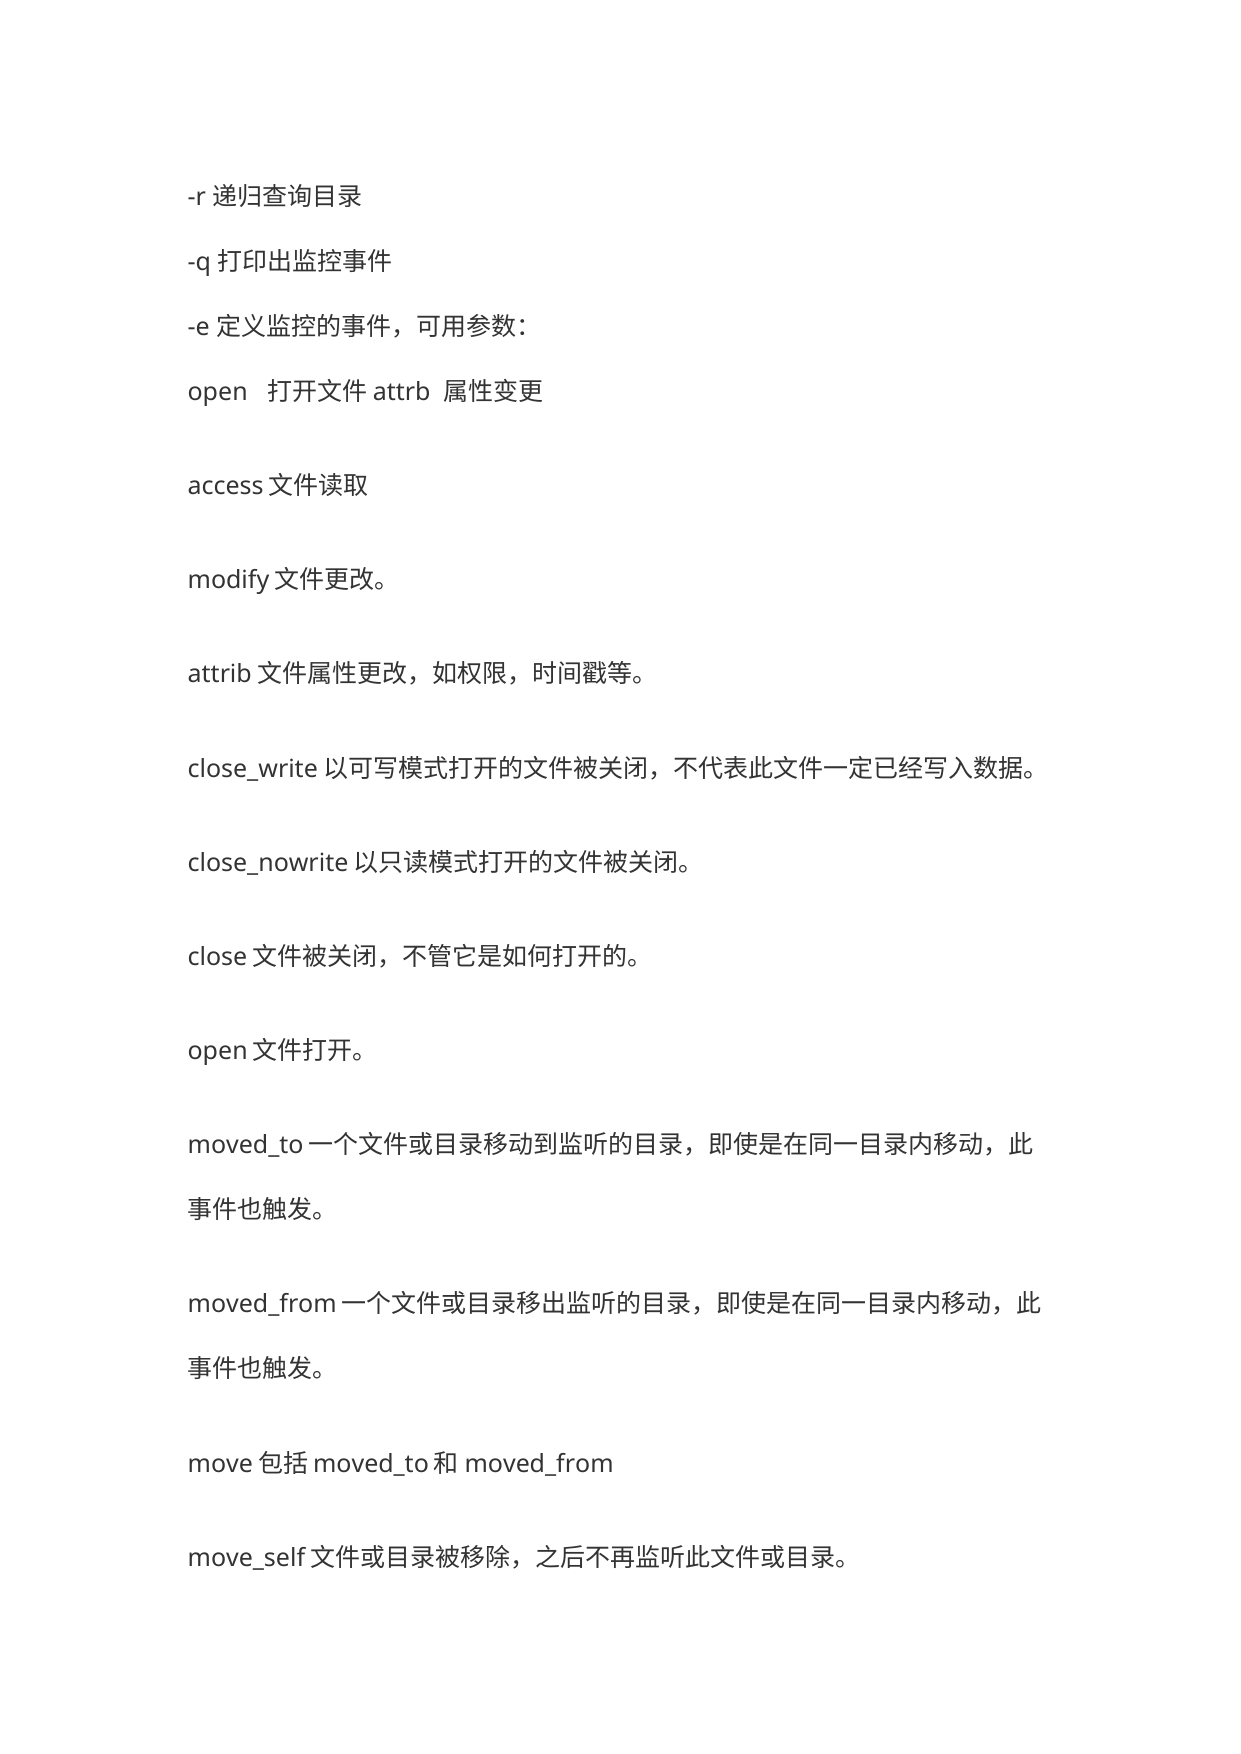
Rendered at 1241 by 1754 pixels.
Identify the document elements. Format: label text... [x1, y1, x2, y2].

text moved_from一个文件或目录移出监听的目录，即使是在同一目录内移动，此事件也触发。 [187, 1269, 1053, 1399]
text access文件读取 [187, 451, 1053, 516]
text close_nowrite以只读模式打开的文件被关闭。 [187, 828, 1053, 893]
text attrib文件属性更改，如权限，时间戳等。 [187, 639, 1053, 704]
text close文件被关闭，不管它是如何打开的。 [187, 922, 1053, 987]
text open文件打开。 [187, 1016, 1053, 1081]
text moved_to一个文件或目录移动到监听的目录，即使是在同一目录内移动，此事件也触发。 [187, 1110, 1053, 1240]
text move_self文件或目录被移除，之后不再监听此文件或目录。 [187, 1523, 1053, 1588]
text close_write以可写模式打开的文件被关闭，不代表此文件一定已经写入数据。 [187, 734, 1053, 799]
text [187, 162, 1053, 422]
text modify文件更改。 [187, 545, 1053, 610]
text move包括moved_to和 moved_from [187, 1429, 1053, 1494]
